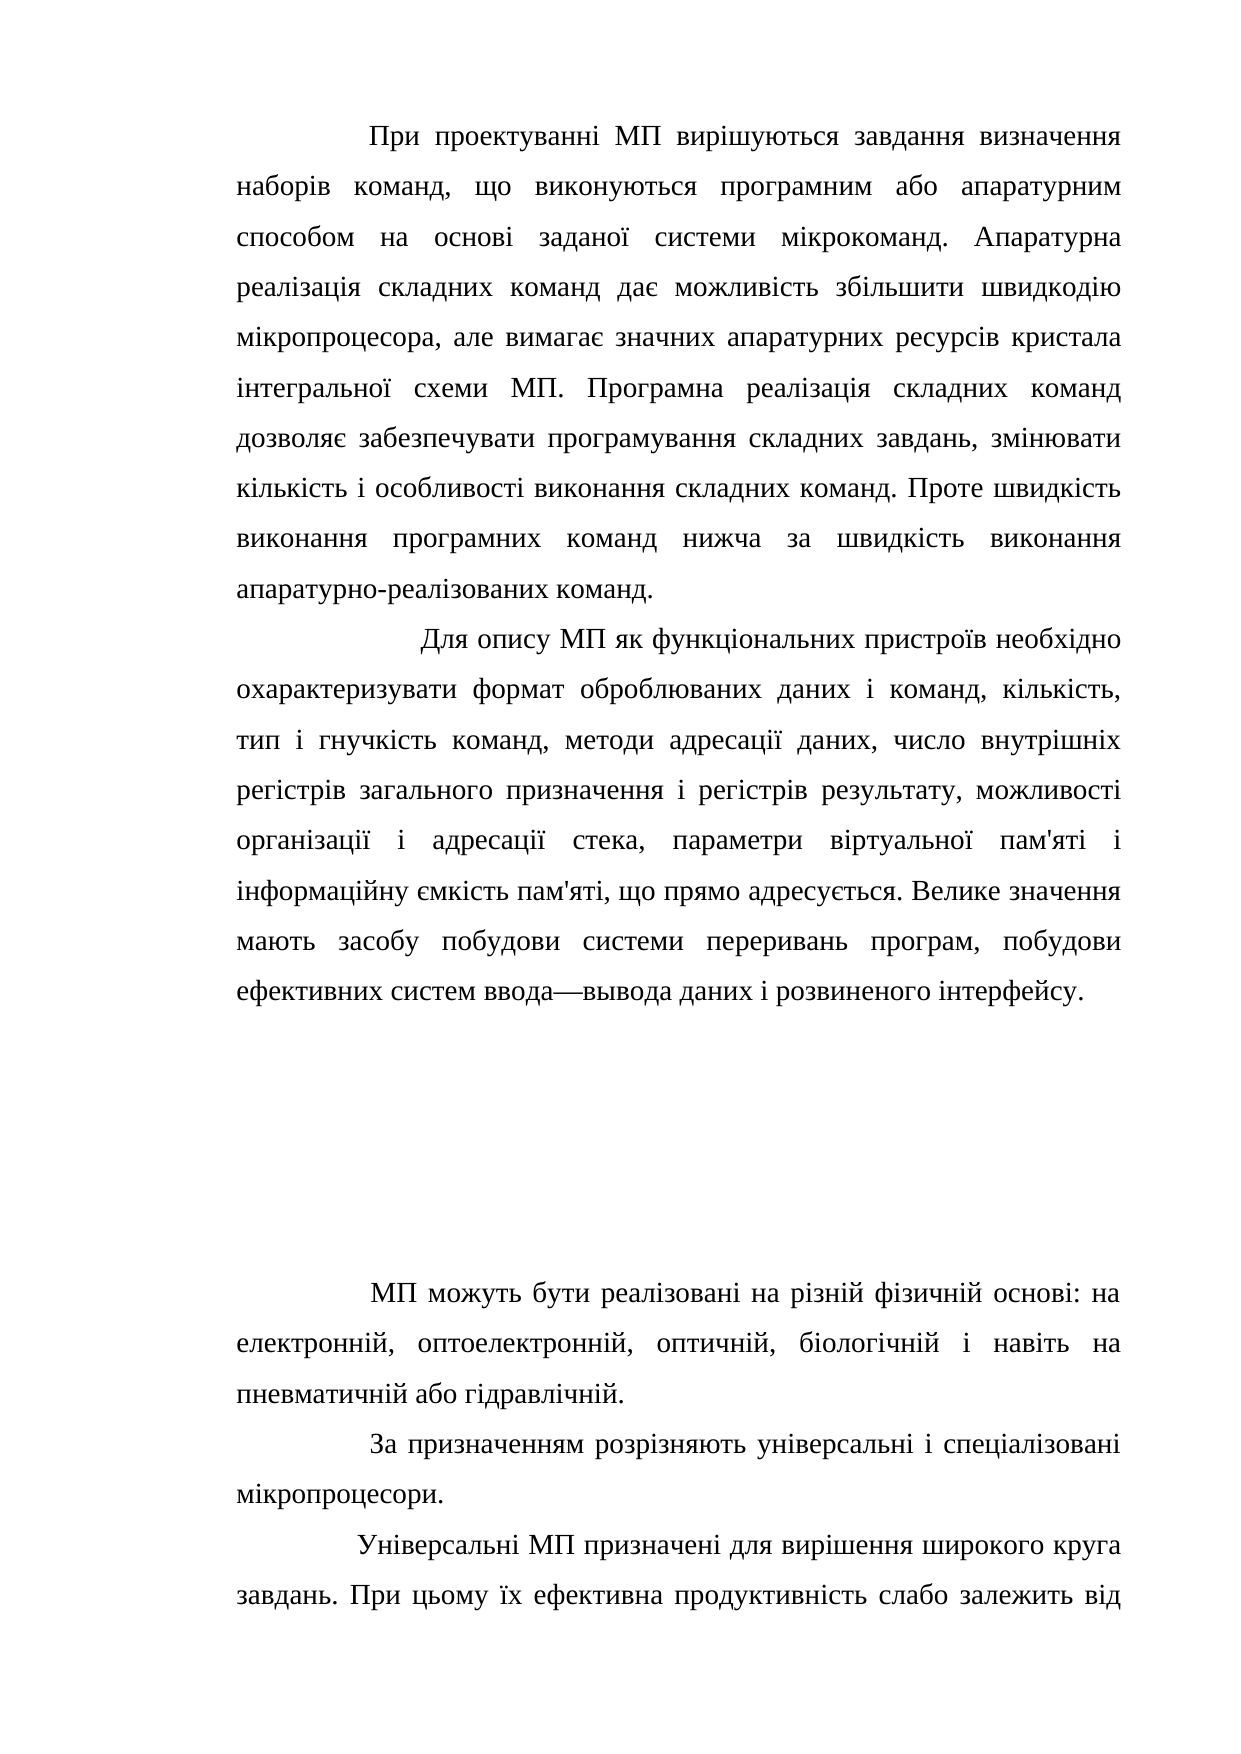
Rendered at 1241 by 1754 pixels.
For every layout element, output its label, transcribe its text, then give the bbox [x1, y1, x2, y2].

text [236, 1527, 1122, 1611]
text За призначенням розрізняють універсальні і спеціалізовані мікропроцесори. [236, 1426, 1122, 1510]
text При проектуванні МП вирішуються завдання визначення наборів команд, що виконуються програмним або апаратурним способом на основі заданої системи мікрокоманд. Апаратурна реалізація складних команд дає можливість збільшити швидкодію мікропроцесора, але вимагає значних апаратурних ресурсів кристала інтегральної схеми МП. Програмна реалізація складних команд дозволяє забезпечувати програмування складних завдань, змінювати кількість і особливості виконання складних команд. Проте швидкість виконання програмних команд нижча за швидкість виконання апаратурно-реалізованих команд. [236, 118, 1122, 604]
text Для опису МП як функціональних пристроїв необхідно охарактеризувати формат оброблюваних даних і команд, кількість, тип і гнучкість команд, методи адресації даних, число внутрішніх регістрів загального призначення і регістрів результату, можливості організації і адресації стека, параметри віртуальної пам'яті і інформаційну ємкість пам'яті, що прямо адресується. Велике значення мають засобу побудови системи переривань програм, побудови ефективних систем ввода—вывода даних і розвиненого інтерфейсу. [236, 621, 1122, 1007]
text МП можуть бути реалізовані на різній фізичній основі: на електронній, оптоелектронній, оптичній, біологічній і навіть на пневматичній або гідравлічній. [236, 1275, 1122, 1409]
